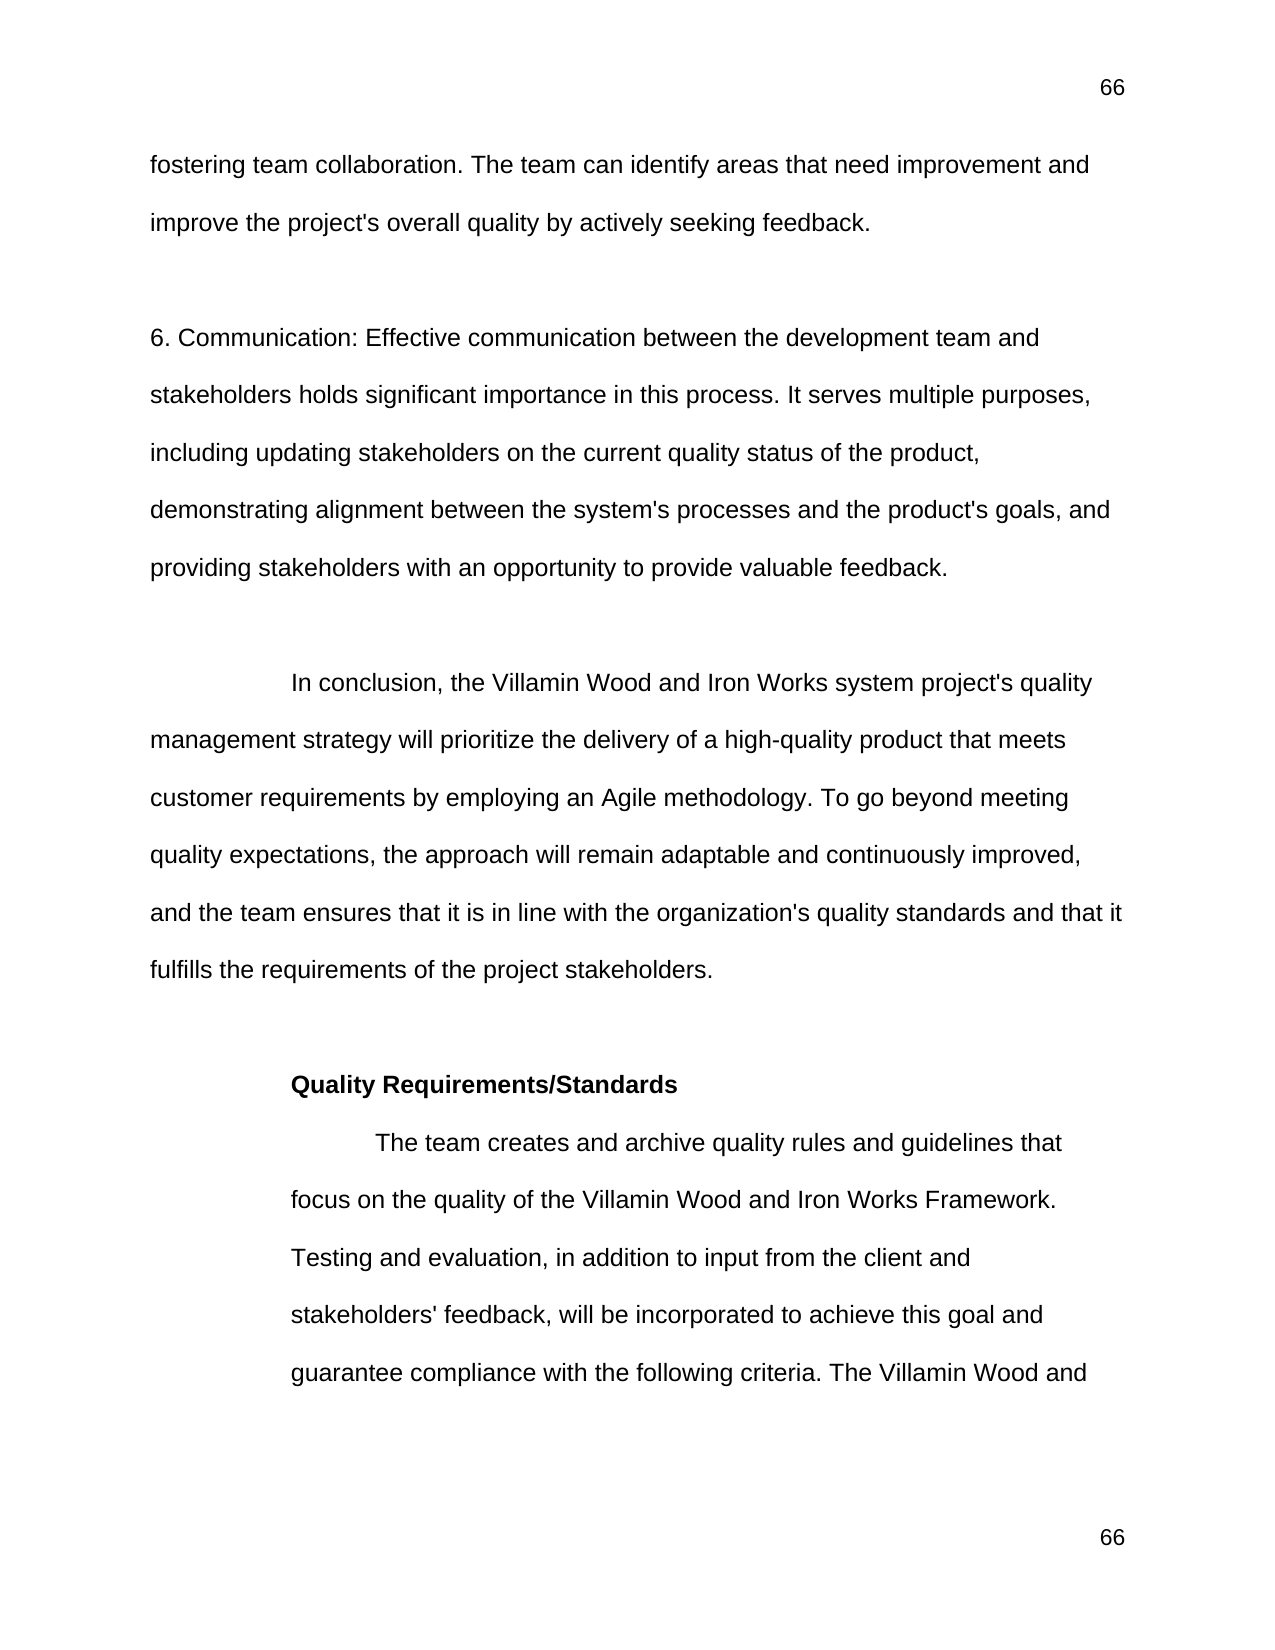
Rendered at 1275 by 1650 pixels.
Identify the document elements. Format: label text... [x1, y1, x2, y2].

subtitle Quality Requirements/Standards [216, 1070, 1125, 1099]
text 6. Communication: Effective communication between the development team and stakeholders holds significant importance in this process. It serves multiple purposes, including updating stakeholders on the current quality status of the product, demonstrating alignment between the system's processes and the product's goals, and providing stakeholders with an opportunity to provide valuable feedback. [150, 322, 1125, 581]
text In conclusion, the Villamin Wood and Iron Works system project's quality management strategy will prioritize the delivery of a high-quality product that meets customer requirements by employing an Agile methodology. To go beyond meeting quality expectations, the approach will remain adaptable and continuously improved, and the team ensures that it is in line with the organization's quality standards and that it fulfills the requirements of the project stakeholders. [150, 667, 1125, 984]
